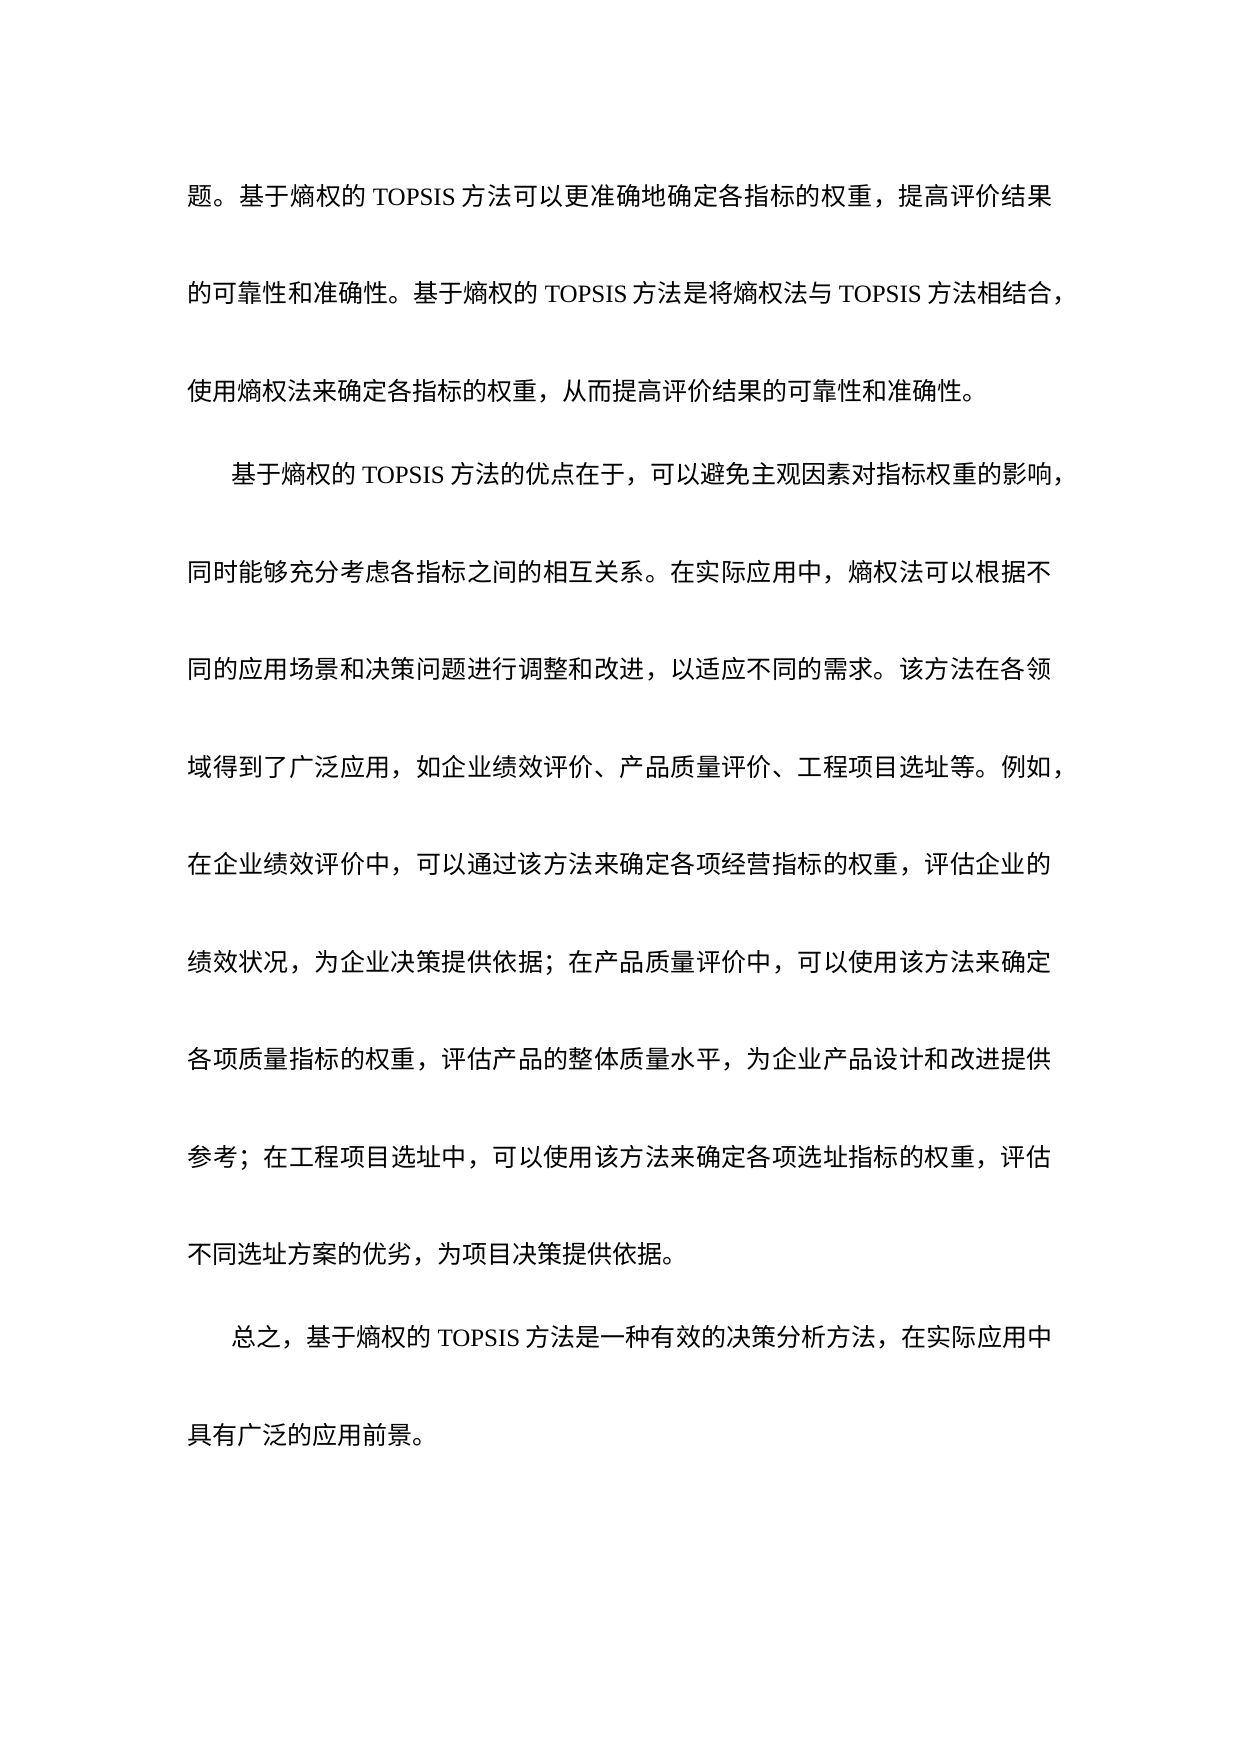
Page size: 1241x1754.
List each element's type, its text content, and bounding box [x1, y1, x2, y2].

text 基于熵权的TOPSIS方法的优点在于，可以避免主观因素对指标权重的影响，同时能够充分考虑各指标之间的相互关系。在实际应用中，熵权法可以根据不同的应用场景和决策问题进行调整和改进，以适应不同的需求。该方法在各领域得到了广泛应用，如企业绩效评价、产品质量评价、工程项目选址等。例如，在企业绩效评价中，可以通过该方法来确定各项经营指标的权重，评估企业的绩效状况，为企业决策提供依据；在产品质量评价中，可以使用该方法来确定各项质量指标的权重，评估产品的整体质量水平，为企业产品设计和改进提供参考；在工程项目选址中，可以使用该方法来确定各项选址指标的权重，评估不同选址方案的优劣，为项目决策提供依据。 [187, 440, 1053, 1285]
text 总之，基于熵权的TOPSIS方法是一种有效的决策分析方法，在实际应用中具有广泛的应用前景。 [187, 1303, 1053, 1466]
text TOPSIS方法是一种简单而有效的决策分析方法，适用于各种领域的决策问题。基于熵权的TOPSIS方法可以更准确地确定各指标的权重，提高评价结果的可靠性和准确性。基于熵权的TOPSIS方法是将熵权法与TOPSIS方法相结合，使用熵权法来确定各指标的权重，从而提高评价结果的可靠性和准确性。 [187, 162, 1053, 422]
